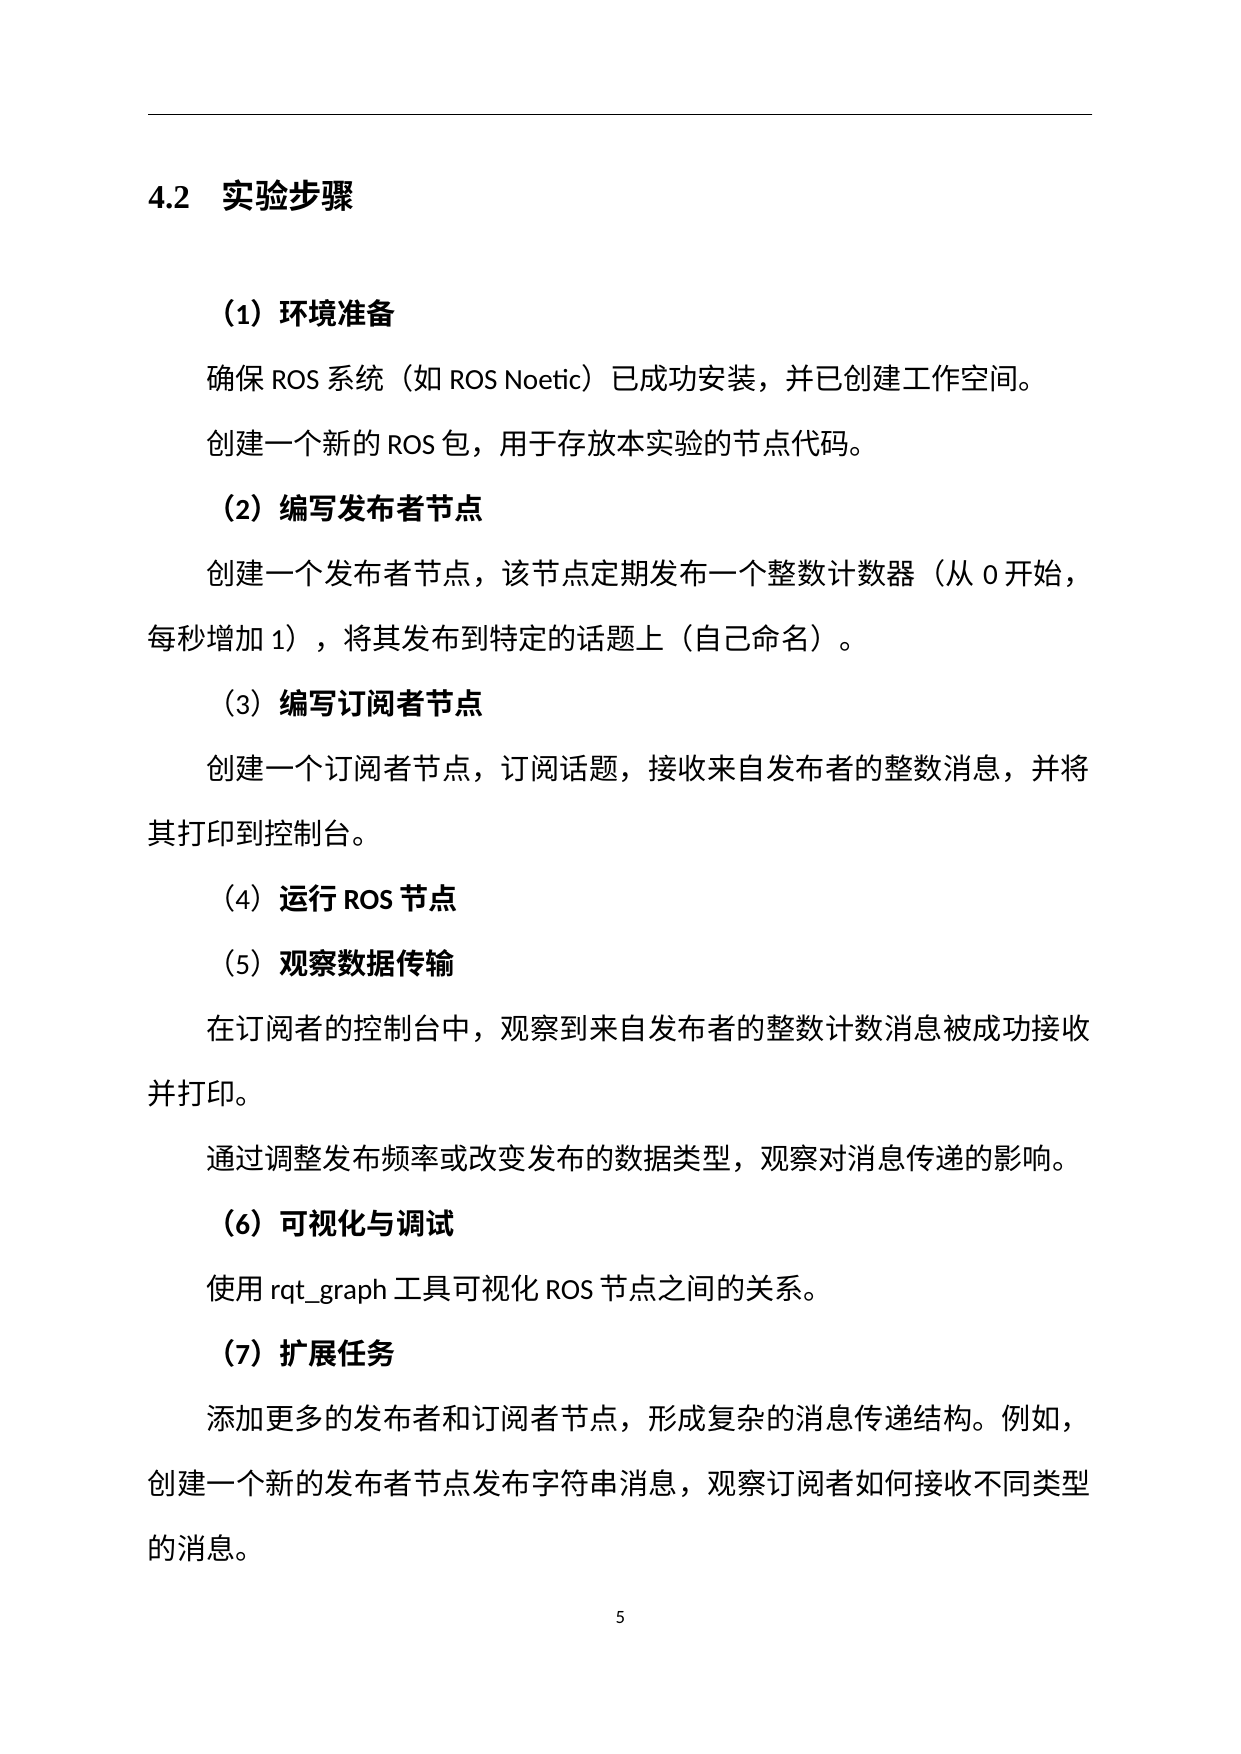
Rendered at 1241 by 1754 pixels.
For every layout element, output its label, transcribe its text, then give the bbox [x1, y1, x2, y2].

text 确保 ROS 系统（如 ROS Noetic）已成功安装，并已创建工作空间。 [148, 344, 1092, 409]
text （6）可视化与调试 [148, 1189, 1092, 1254]
text （1）环境准备 [148, 279, 1092, 344]
text （7）扩展任务 [148, 1319, 1092, 1384]
subtitle 实验步骤 [148, 161, 1092, 226]
text 使用rqt_graph工具可视化ROS节点之间的关系。 [148, 1254, 1092, 1319]
text 创建一个订阅者节点，订阅话题，接收来自发布者的整数消息，并将其打印到控制台。 [148, 734, 1092, 864]
text 添加更多的发布者和订阅者节点，形成复杂的消息传递结构。例如，创建一个新的发布者节点发布字符串消息，观察订阅者如何接收不同类型的消息。 [148, 1384, 1092, 1579]
text 通过调整发布频率或改变发布的数据类型，观察对消息传递的影响。 [148, 1124, 1092, 1189]
text （5）观察数据传输 [148, 929, 1092, 994]
text （2）编写发布者节点 [148, 474, 1092, 539]
text （3）编写订阅者节点 [148, 669, 1092, 734]
text 在订阅者的控制台中，观察到来自发布者的整数计数消息被成功接收并打印。 [148, 994, 1092, 1124]
text 创建一个发布者节点，该节点定期发布一个整数计数器（从0开始，每秒增加1），将其发布到特定的话题上（自己命名）。 [148, 539, 1092, 669]
text （4）运行ROS节点 [148, 864, 1092, 929]
text 创建一个新的ROS包，用于存放本实验的节点代码。 [148, 409, 1092, 474]
